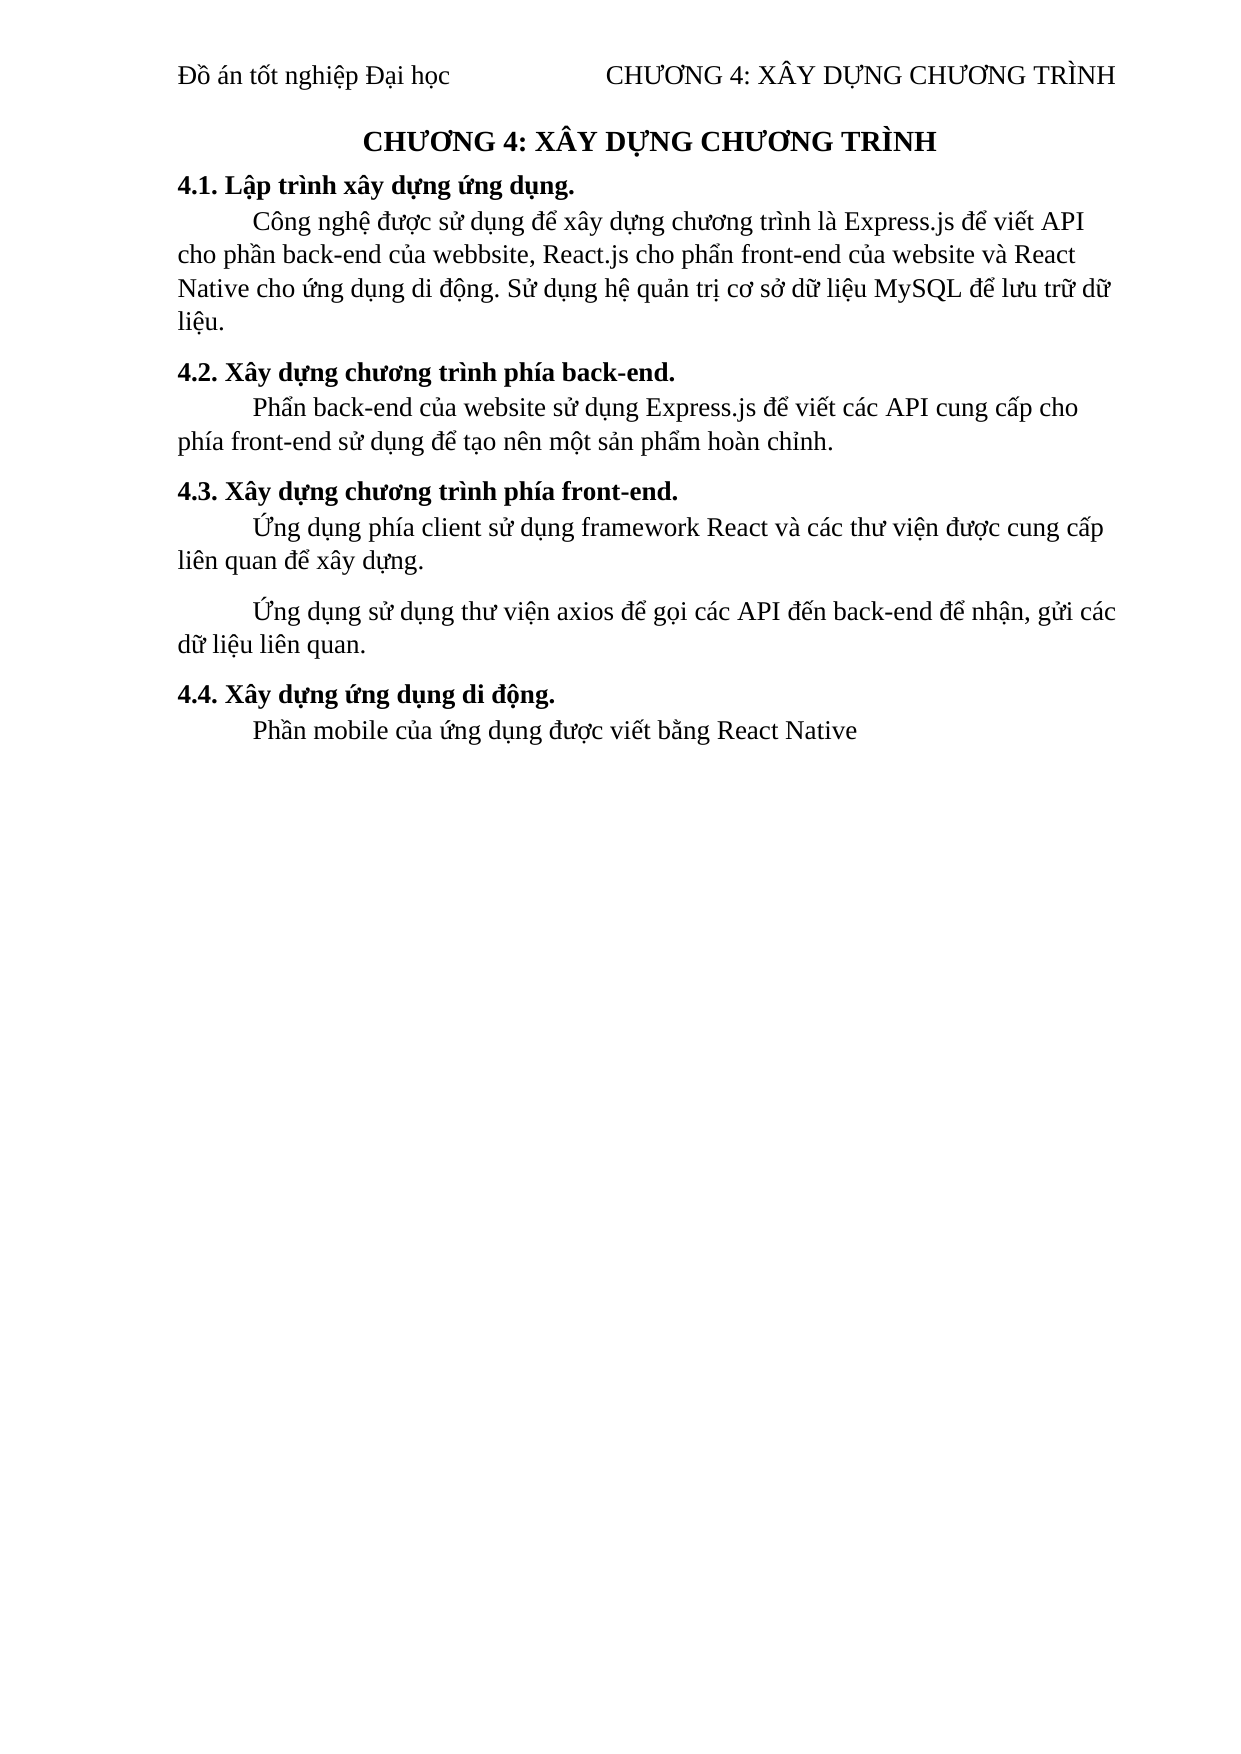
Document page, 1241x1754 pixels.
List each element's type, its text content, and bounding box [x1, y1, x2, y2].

text Phẩn back-end của website sử dụng Express.js để viết các API cung cấp cho phía front-end sử dụng để tạo nên một sản phẩm hoàn chỉnh. [177, 391, 1122, 456]
text Công nghệ được sử dụng để xây dựng chương trình là Express.js để viết API cho phần back-end của webbsite, React.js cho phẩn front-end của website và React Native cho ứng dụng di động. Sử dụng hệ quản trị cơ sở dữ liệu MySQL để lưu trữ dữ liệu. [177, 205, 1122, 337]
subtitle 4.1. Lập trình xây dựng ứng dụng. [177, 169, 1122, 200]
subtitle 4.2. Xây dựng chương trình phía back-end. [177, 356, 1122, 387]
text Ứng dụng phía client sử dụng framework React và các thư viện được cung cấp liên quan để xây dựng. [177, 511, 1122, 576]
text Ứng dụng sử dụng thư viện axios để gọi các API đến back-end để nhận, gửi các dữ liệu liên quan. [177, 595, 1122, 659]
subtitle CHƯƠNG 4: XÂY DỰNG CHƯƠNG TRÌNH [177, 124, 1122, 158]
subtitle 4.4. Xây dựng ứng dụng di động. [177, 678, 1122, 709]
text Phần mobile của ứng dụng được viết bằng React Native [177, 714, 1122, 745]
subtitle 4.3. Xây dựng chương trình phía front-end. [177, 475, 1122, 506]
